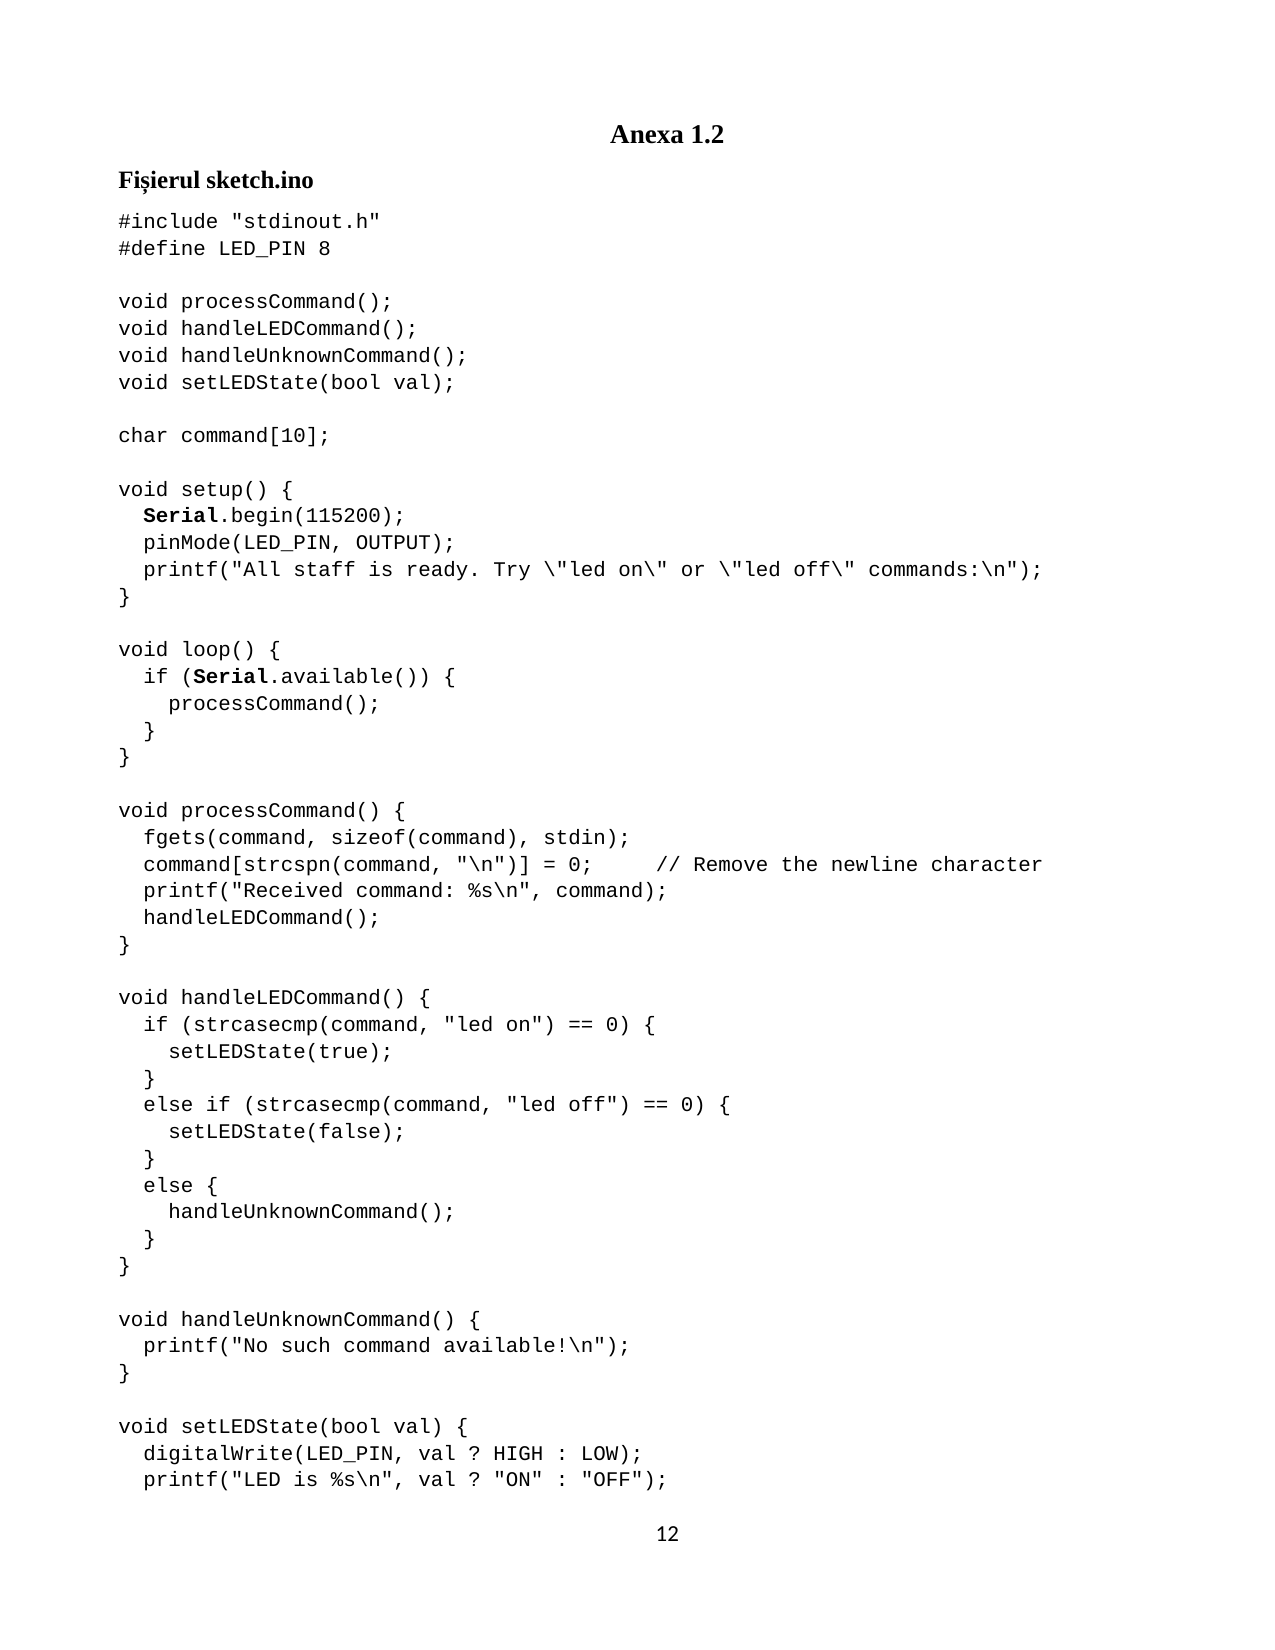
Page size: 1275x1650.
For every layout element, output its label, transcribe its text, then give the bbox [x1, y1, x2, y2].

text #include "stdinout.h" [118, 211, 1216, 235]
text void setLEDState(bool val); [118, 372, 1216, 395]
text } [118, 1362, 1216, 1386]
text } [118, 720, 1216, 743]
text } [118, 934, 1216, 957]
text handleUnknownCommand(); [118, 1202, 1216, 1225]
text else if (strcasecmp(command, "led off") == 0) { [118, 1094, 1216, 1118]
text handleLEDCommand(); [118, 907, 1216, 931]
text char command[10]; [118, 425, 1216, 449]
text pinMode(LED_PIN, OUTPUT); [118, 532, 1216, 556]
text void handleLEDCommand() { [118, 987, 1216, 1011]
text void handleUnknownCommand(); [118, 345, 1216, 368]
text Fișierul sketch.ino [118, 165, 1216, 193]
text } [118, 1068, 1216, 1091]
text void processCommand(); [118, 291, 1216, 315]
text printf("No such command available!\n"); [118, 1335, 1216, 1359]
text } [118, 1228, 1216, 1252]
text Anexa 1.2 [118, 118, 1216, 149]
text void setup() { [118, 479, 1216, 502]
text setLEDState(false); [118, 1121, 1216, 1145]
text void loop() { [118, 639, 1216, 663]
text command[strcspn(command, "\n")] = 0; // Remove the newline character [118, 853, 1216, 877]
text digitalWrite(LED_PIN, val ? HIGH : LOW); [118, 1442, 1216, 1466]
text printf("LED is %s\n", val ? "ON" : "OFF"); [118, 1469, 1216, 1493]
text Serial.begin(115200); [118, 506, 1216, 529]
text void handleUnknownCommand() { [118, 1309, 1216, 1332]
text fgets(command, sizeof(command), stdin); [118, 827, 1216, 850]
text if (Serial.available()) { [118, 666, 1216, 690]
text void handleLEDCommand(); [118, 318, 1216, 342]
text } [118, 1148, 1216, 1172]
text void setLEDState(bool val) { [118, 1416, 1216, 1439]
text #define LED_PIN 8 [118, 238, 1216, 261]
text if (strcasecmp(command, "led on") == 0) { [118, 1014, 1216, 1038]
text } [118, 746, 1216, 770]
text printf("All staff is ready. Try \"led on\" or \"led off\" commands:\n"); [118, 559, 1216, 583]
text setLEDState(true); [118, 1041, 1216, 1064]
text else { [118, 1175, 1216, 1198]
text void processCommand() { [118, 800, 1216, 824]
text printf("Received command: %s\n", command); [118, 880, 1216, 904]
text processCommand(); [118, 693, 1216, 717]
text } [118, 586, 1216, 609]
text } [118, 1255, 1216, 1279]
